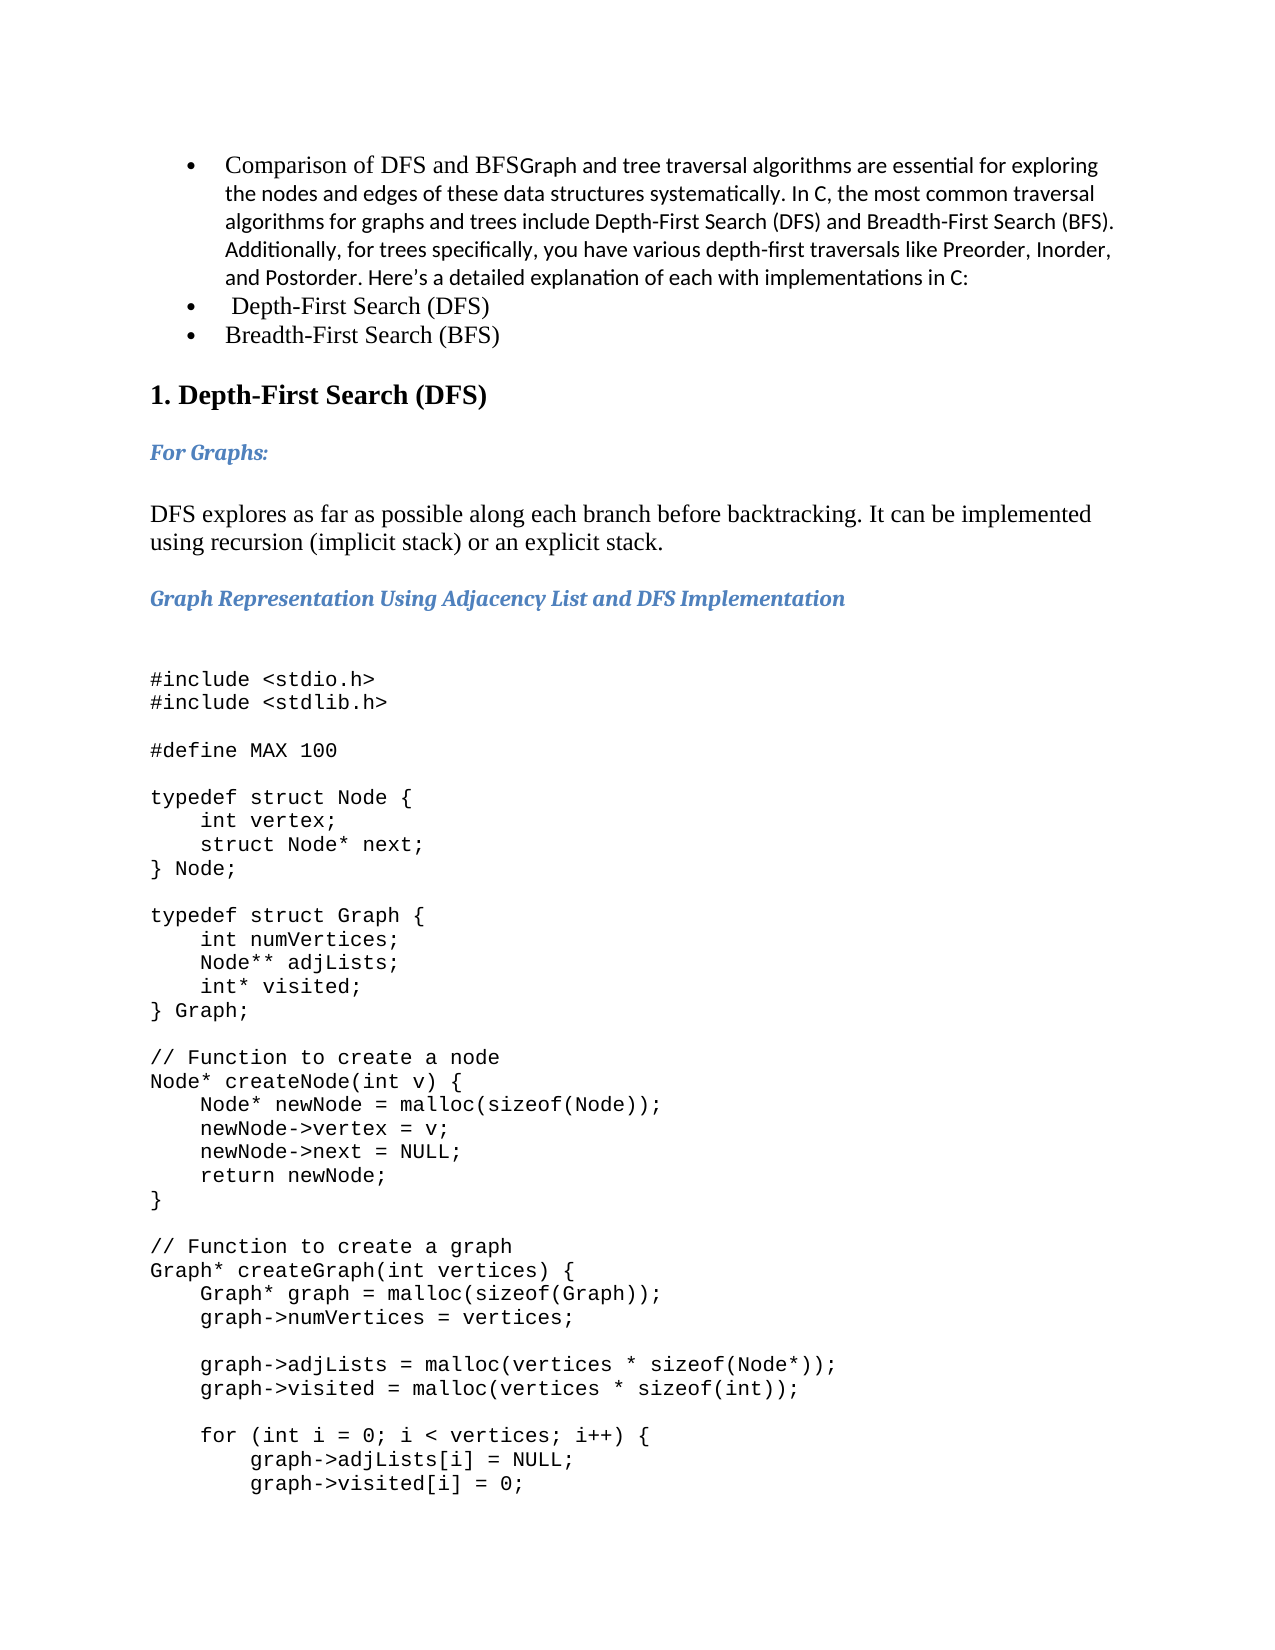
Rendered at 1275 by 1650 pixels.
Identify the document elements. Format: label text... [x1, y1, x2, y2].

text newNode->vertex = v; [150, 1118, 1125, 1142]
text graph->adjLists[i] = NULL; [150, 1449, 1125, 1473]
text Node** adjLists; [150, 952, 1125, 976]
list Depth-First Search (DFS) [187, 291, 1125, 320]
list Comparison of DFS and BFSGraph and tree traversal algorithms are essential for exploring the nodes and edges of these data structures systematically. In C, the most common traversal algorithms for graphs and trees include Depth-First Search (DFS) and Breadth-First Search (BFS). Additionally, for trees specifically, you have various depth-first traversals like Preorder, Inorder, and Postorder. Here’s a detailed explanation of each with implementations in C: [187, 150, 1125, 291]
list Breadth-First Search (BFS) [187, 320, 1125, 349]
text for (int i = 0; i < vertices; i++) { [150, 1425, 1125, 1449]
text int numVertices; [150, 929, 1125, 952]
text Node* createNode(int v) { [150, 1071, 1125, 1094]
subtitle Graph Representation Using Adjacency List and DFS Implementation [150, 585, 1125, 612]
text int vertex; [150, 811, 1125, 834]
subtitle For Graphs: [150, 439, 1125, 466]
text Node* newNode = malloc(sizeof(Node)); [150, 1094, 1125, 1118]
text // Function to create a node [150, 1047, 1125, 1071]
subtitle 1. Depth-First Search (DFS) [150, 378, 1125, 410]
text int* visited; [150, 976, 1125, 1000]
text #include <stdlib.h> [150, 692, 1125, 716]
text } Graph; [150, 1000, 1125, 1023]
text newNode->next = NULL; [150, 1142, 1125, 1165]
text #include <stdio.h> [150, 669, 1125, 692]
text #define MAX 100 [150, 739, 1125, 763]
text graph->adjLists = malloc(vertices * sizeof(Node*)); [150, 1354, 1125, 1378]
text Graph* graph = malloc(sizeof(Graph)); [150, 1283, 1125, 1307]
text } Node; [150, 858, 1125, 881]
text struct Node* next; [150, 834, 1125, 858]
text typedef struct Node { [150, 787, 1125, 811]
text graph->numVertices = vertices; [150, 1307, 1125, 1331]
text DFS explores as far as possible along each branch before backtracking. It can be implemented using recursion (implicit stack) or an explicit stack. [150, 499, 1125, 556]
text // Function to create a graph [150, 1236, 1125, 1260]
text typedef struct Graph { [150, 905, 1125, 929]
text Graph* createGraph(int vertices) { [150, 1260, 1125, 1283]
text graph->visited[i] = 0; [150, 1473, 1125, 1496]
text } [150, 1189, 1125, 1212]
text return newNode; [150, 1165, 1125, 1189]
text graph->visited = malloc(vertices * sizeof(int)); [150, 1378, 1125, 1402]
